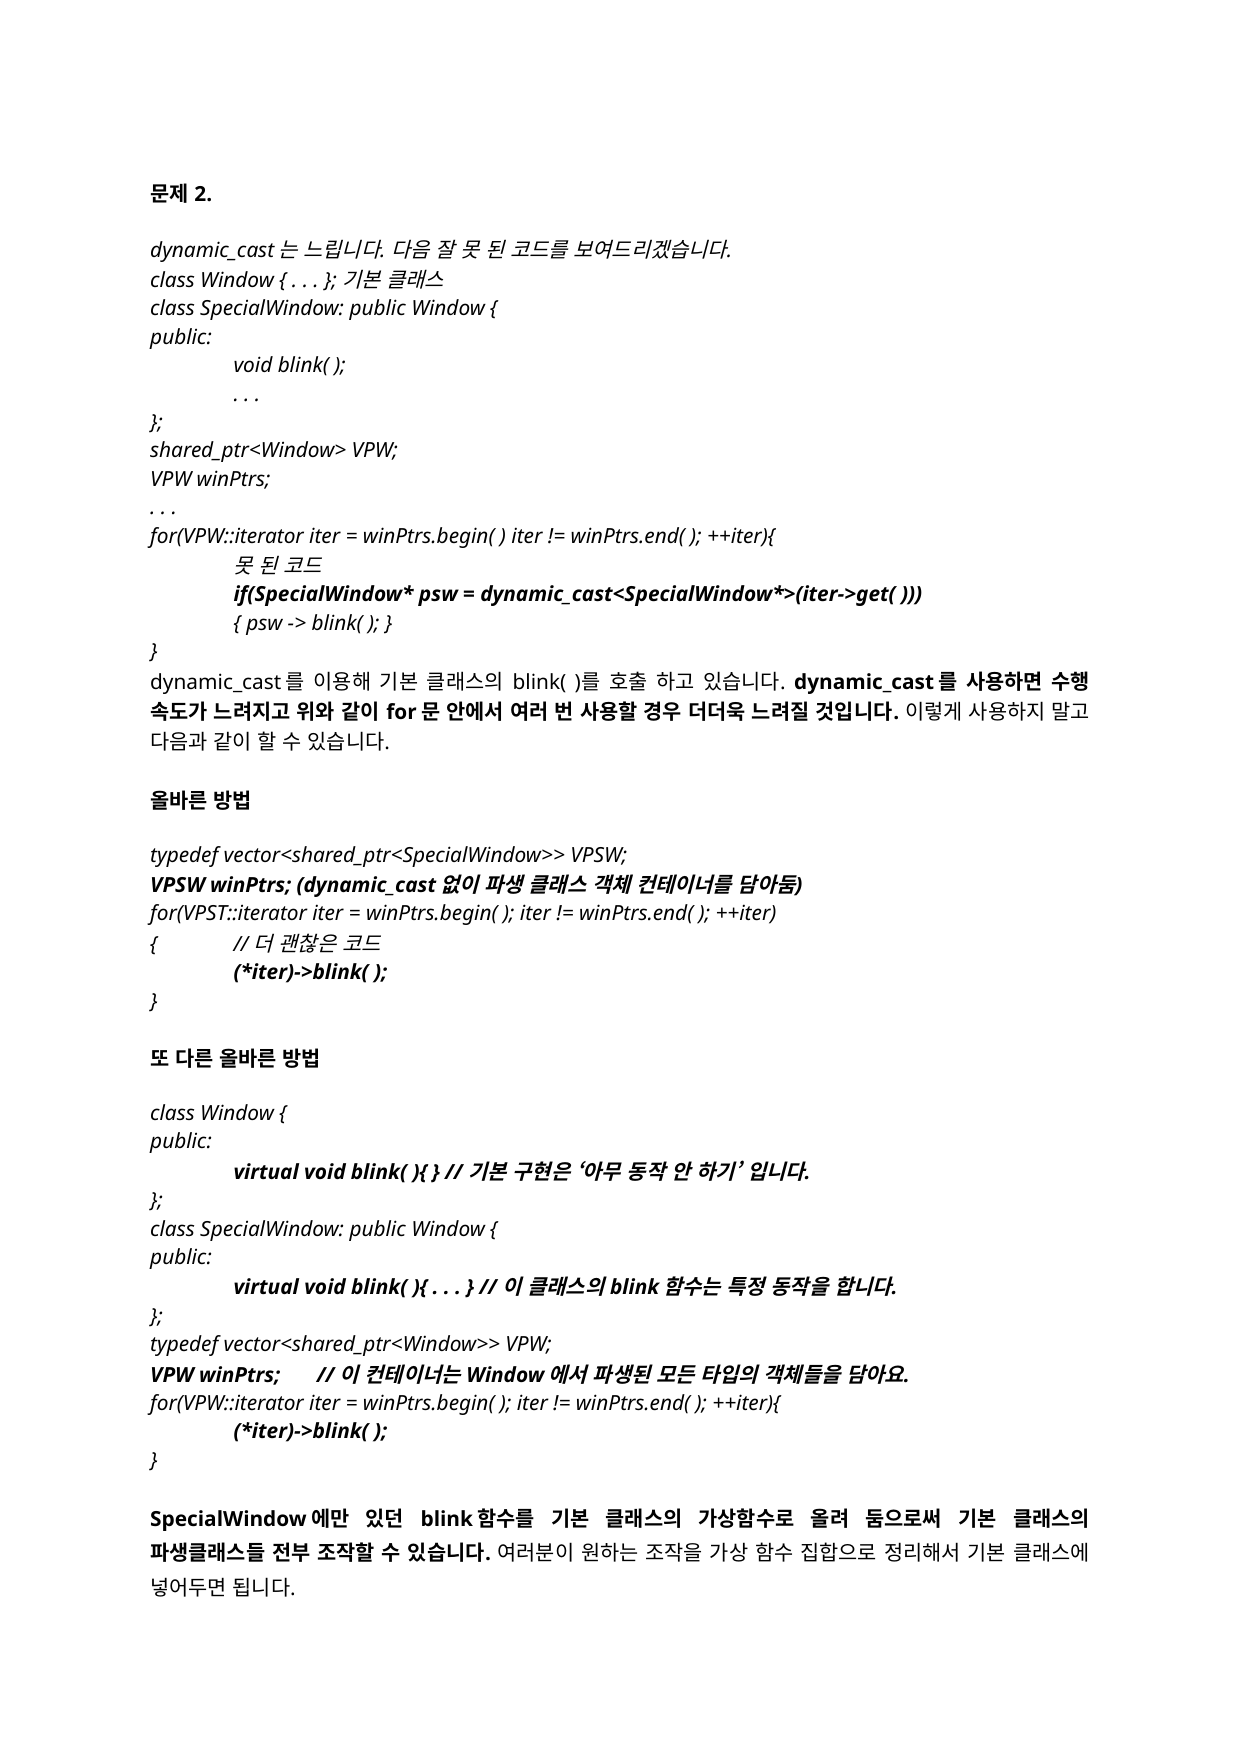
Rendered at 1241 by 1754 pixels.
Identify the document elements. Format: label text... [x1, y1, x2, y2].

text (*iter)->blink( ); [150, 957, 1090, 986]
text . . . [150, 379, 1090, 407]
text dynamic_cast는 느립니다. 다음 잘 못 된 코드를 보여드리겠습니다. [150, 233, 1090, 263]
text 못 된 코드 [150, 549, 1090, 579]
text for(VPW::iterator iter = winPtrs.begin( ); iter != winPtrs.end( ); ++iter){ [150, 1388, 1090, 1417]
text class Window { [150, 1098, 1090, 1127]
text virtual void blink( ){ } // 기본 구현은 ‘아무 동작 안 하기’ 입니다. }; [150, 1155, 1090, 1214]
text }; [150, 407, 1090, 436]
text }; [150, 1301, 1090, 1329]
text if(SpecialWindow* psw = dynamic_cast<SpecialWindow*>(iter->get( ))) [150, 579, 1090, 608]
text virtual void blink( ){ . . . } // 이 클래스의 blink함수는 특정 동작을 합니다. [150, 1271, 1090, 1301]
text class Window { . . . }; 기본 클래스 [150, 263, 1090, 293]
text VPW winPtrs; [150, 464, 1090, 492]
text { // 더 괜찮은 코드 [150, 927, 1090, 957]
text } [150, 986, 1090, 1014]
text 올바른 방법 [150, 784, 1090, 814]
text for(VPW::iterator iter = winPtrs.begin( ) iter != winPtrs.end( ); ++iter){ [150, 521, 1090, 549]
text class SpecialWindow: public Window { [150, 293, 1090, 322]
text SpecialWindow에만 있던 blink함수를 기본 클래스의 가상함수로 올려 둠으로써 기본 클래스의 파생클래스들 전부 조작할 수 있습니다. 여러분이 원하는 조작을 가상 함수 집합으로 정리해서 기본 클래스에 넣어두면 됩니다. [150, 1502, 1090, 1602]
text class SpecialWindow: public Window { [150, 1214, 1090, 1242]
text VPSW winPtrs; (dynamic_cast없이 파생 클래스 객체 컨테이너를 담아둠) [150, 868, 1090, 898]
text (*iter)->blink( ); [150, 1417, 1090, 1445]
text typedef vector<shared_ptr<Window>> VPW; [150, 1329, 1090, 1358]
text public: [150, 1127, 1090, 1155]
text . . . [150, 492, 1090, 521]
text public: [150, 1242, 1090, 1271]
text { psw -> blink( ); } [150, 608, 1090, 636]
text } [150, 636, 1090, 665]
text 문제 2. [150, 177, 1090, 207]
text VPW winPtrs; // 이 컨테이너는 Window에서 파생된 모든 타입의 객체들을 담아요. [150, 1358, 1090, 1388]
text typedef vector<shared_ptr<SpecialWindow>> VPSW; [150, 840, 1090, 868]
text } [150, 1445, 1090, 1473]
text 또 다른 올바른 방법 [150, 1043, 1090, 1073]
text for(VPST::iterator iter = winPtrs.begin( ); iter != winPtrs.end( ); ++iter) [150, 898, 1090, 927]
text shared_ptr<Window> VPW; [150, 436, 1090, 464]
text dynamic_cast를 이용해 기본 클래스의 blink( )를 호출 하고 있습니다. dynamic_cast를 사용하면 수행 속도가 느려지고 위와 같이 for문 안에서 여러 번 사용할 경우 더더욱 느려질 것입니다. 이렇게 사용하지 말고 다음과 같이 할 수 있습니다. [150, 665, 1090, 756]
text public: [150, 322, 1090, 350]
text void blink( ); [150, 350, 1090, 379]
